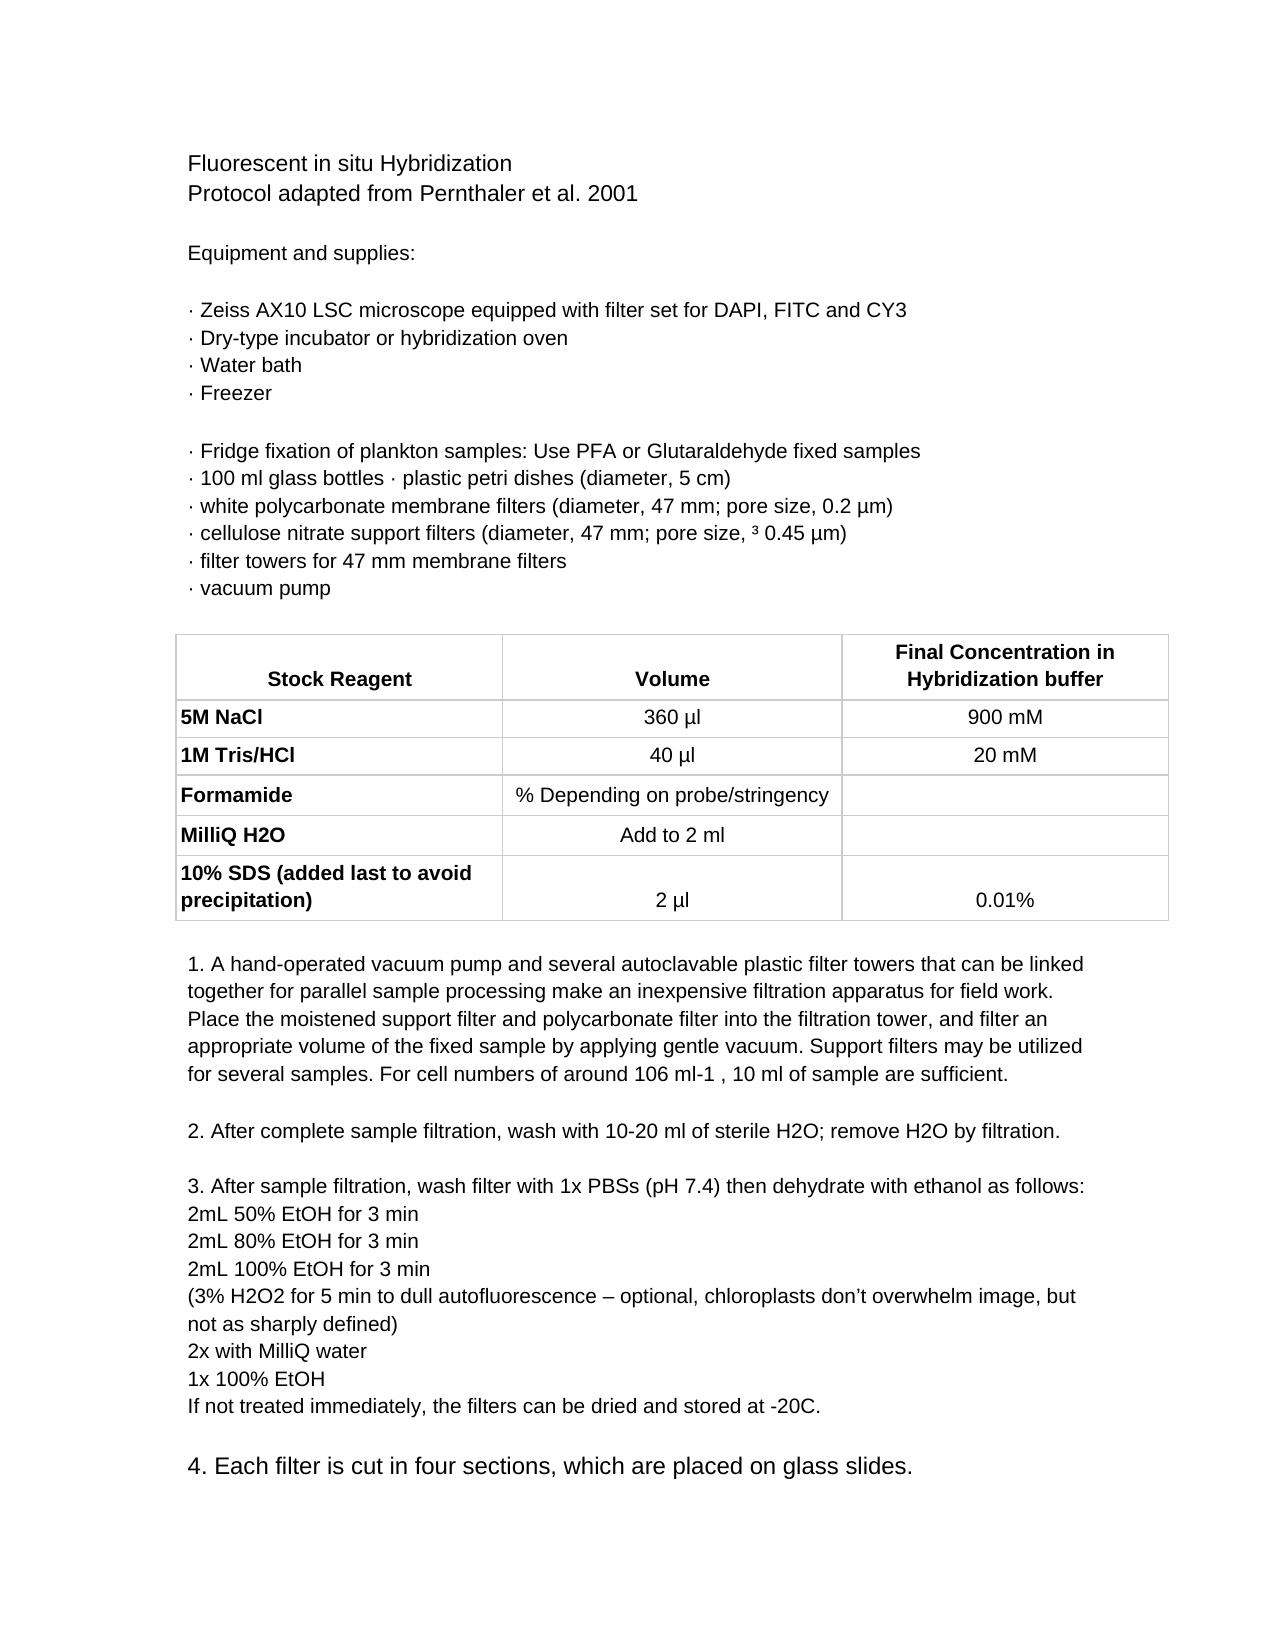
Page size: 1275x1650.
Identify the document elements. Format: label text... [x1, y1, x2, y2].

table_cell [843, 816, 1168, 854]
table_cell 10% SDS (added last to avoid precipitation) [177, 856, 502, 920]
table_cell [843, 776, 1168, 814]
text (3% H2O2 for 5 min to dull autofluorescence – optional, chloroplasts don’t overwhelm image, but not as sharply defined) [187, 1284, 1087, 1336]
text Equipment and supplies: [187, 241, 1087, 264]
text · cellulose nitrate support filters (diameter, 47 mm; pore size, ³ 0.45 µm) [187, 521, 1087, 545]
text 2. After complete sample filtration, wash with 10-20 ml of sterile H2O; remove H2O by filtration. [187, 1119, 1087, 1143]
text 3. After sample filtration, wash filter with 1x PBSs (pH 7.4) then dehydrate with ethanol as follows: [187, 1174, 1087, 1198]
table_cell Formamide [177, 776, 502, 814]
text 1x 100% EtOH [187, 1367, 1087, 1391]
table_cell Add to 2 ml [503, 816, 841, 854]
text · Water bath [187, 353, 1087, 377]
text Fluorescent in situ Hybridization [187, 150, 1087, 176]
text · vacuum pump [187, 576, 1087, 600]
table_header Volume [503, 635, 841, 699]
text Protocol adapted from Pernthaler et al. 2001 [187, 180, 1087, 207]
text 2mL 80% EtOH for 3 min [187, 1229, 1087, 1253]
table_cell MilliQ H2O [177, 816, 502, 854]
table_cell % Depending on probe/stringency [503, 776, 841, 814]
text 2mL 50% EtOH for 3 min [187, 1202, 1087, 1226]
table_cell 2 µl [503, 856, 841, 920]
table_cell 0.01% [843, 856, 1168, 920]
table_cell 20 mM [843, 738, 1168, 774]
table_header Stock Reagent [177, 635, 502, 699]
text · filter towers for 47 mm membrane filters [187, 548, 1087, 572]
text 2mL 100% EtOH for 3 min [187, 1257, 1087, 1281]
text 4. Each filter is cut in four sections, which are placed on glass slides. [187, 1452, 1087, 1479]
table_header Final Concentration in Hybridization buffer [843, 635, 1168, 699]
text · 100 ml glass bottles · plastic petri dishes (diameter, 5 cm) [187, 466, 1087, 490]
text · Zeiss AX10 LSC microscope equipped with filter set for DAPI, FITC and CY3 [187, 298, 1087, 322]
table_cell 1M Tris/HCl [177, 738, 502, 774]
text 2x with MilliQ water [187, 1339, 1087, 1363]
table_cell 360 µl [503, 701, 841, 737]
text · Fridge fixation of plankton samples: Use PFA or Glutaraldehyde fixed samples [187, 438, 1087, 462]
table_cell 900 mM [843, 701, 1168, 737]
text · white polycarbonate membrane filters (diameter, 47 mm; pore size, 0.2 µm) [187, 493, 1087, 517]
text If not treated immediately, the filters can be dried and stored at -20C. [187, 1394, 1087, 1418]
table_cell 5M NaCl [177, 701, 502, 737]
text · Freezer [187, 381, 1087, 405]
text 1. A hand-operated vacuum pump and several autoclavable plastic filter towers that can be linked together for parallel sample processing make an inexpensive filtration apparatus for field work. Place the moistened support filter and polycarbonate filter into the filtration tower, and filter an appropriate volume of the fixed sample by applying gentle vacuum. Support filters may be utilized for several samples. For cell numbers of around 106 ml-1 , 10 ml of sample are sufficient. [187, 952, 1087, 1086]
table_cell 40 µl [503, 738, 841, 774]
text · Dry-type incubator or hybridization oven [187, 326, 1087, 350]
